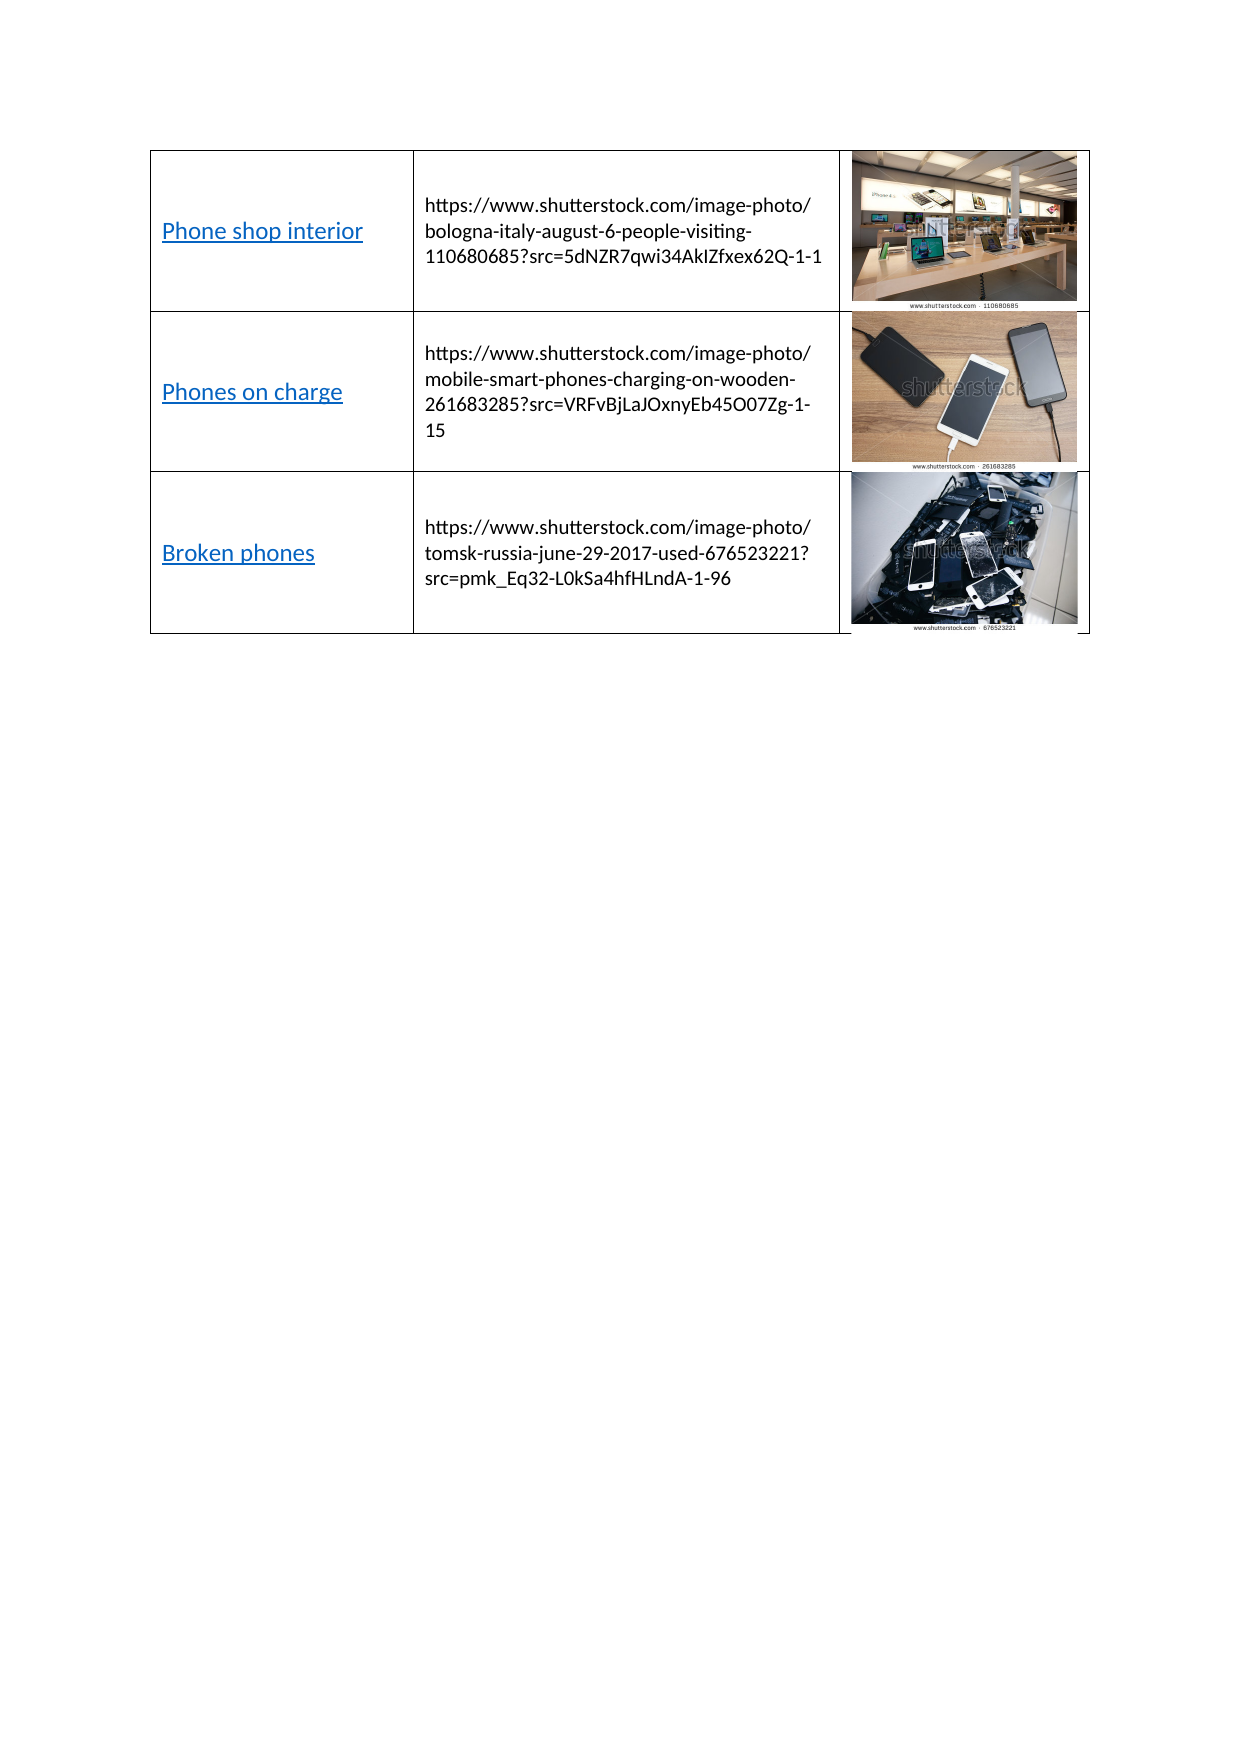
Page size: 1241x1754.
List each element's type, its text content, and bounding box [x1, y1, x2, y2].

table_cell [1077, 312, 1089, 471]
table_cell Phones on charge [151, 312, 413, 471]
table_cell [840, 472, 851, 633]
table_cell [840, 312, 852, 471]
table_cell https://www.shutterstock.com/image-photo/mobile-smart-phones-charging-on-wooden-261683285?src=VRFvBjLaJOxnyEb45O07Zg-1-15 [414, 312, 839, 471]
table_cell [840, 151, 852, 311]
table_cell Phone shop interior [151, 151, 413, 311]
table_cell Broken phones [151, 472, 413, 633]
table_cell [1078, 472, 1089, 633]
picture [851, 151, 1078, 634]
table_cell [1077, 151, 1089, 311]
table_cell https://www.shutterstock.com/image-photo/bologna-italy-august-6-people-visiting-110680685?src=5dNZR7qwi34AkIZfxex62Q-1-1 [414, 151, 839, 311]
table_cell https://www.shutterstock.com/image-photo/tomsk-russia-june-29-2017-used-676523221?src=pmk_Eq32-L0kSa4hfHLndA-1-96 [414, 472, 839, 633]
